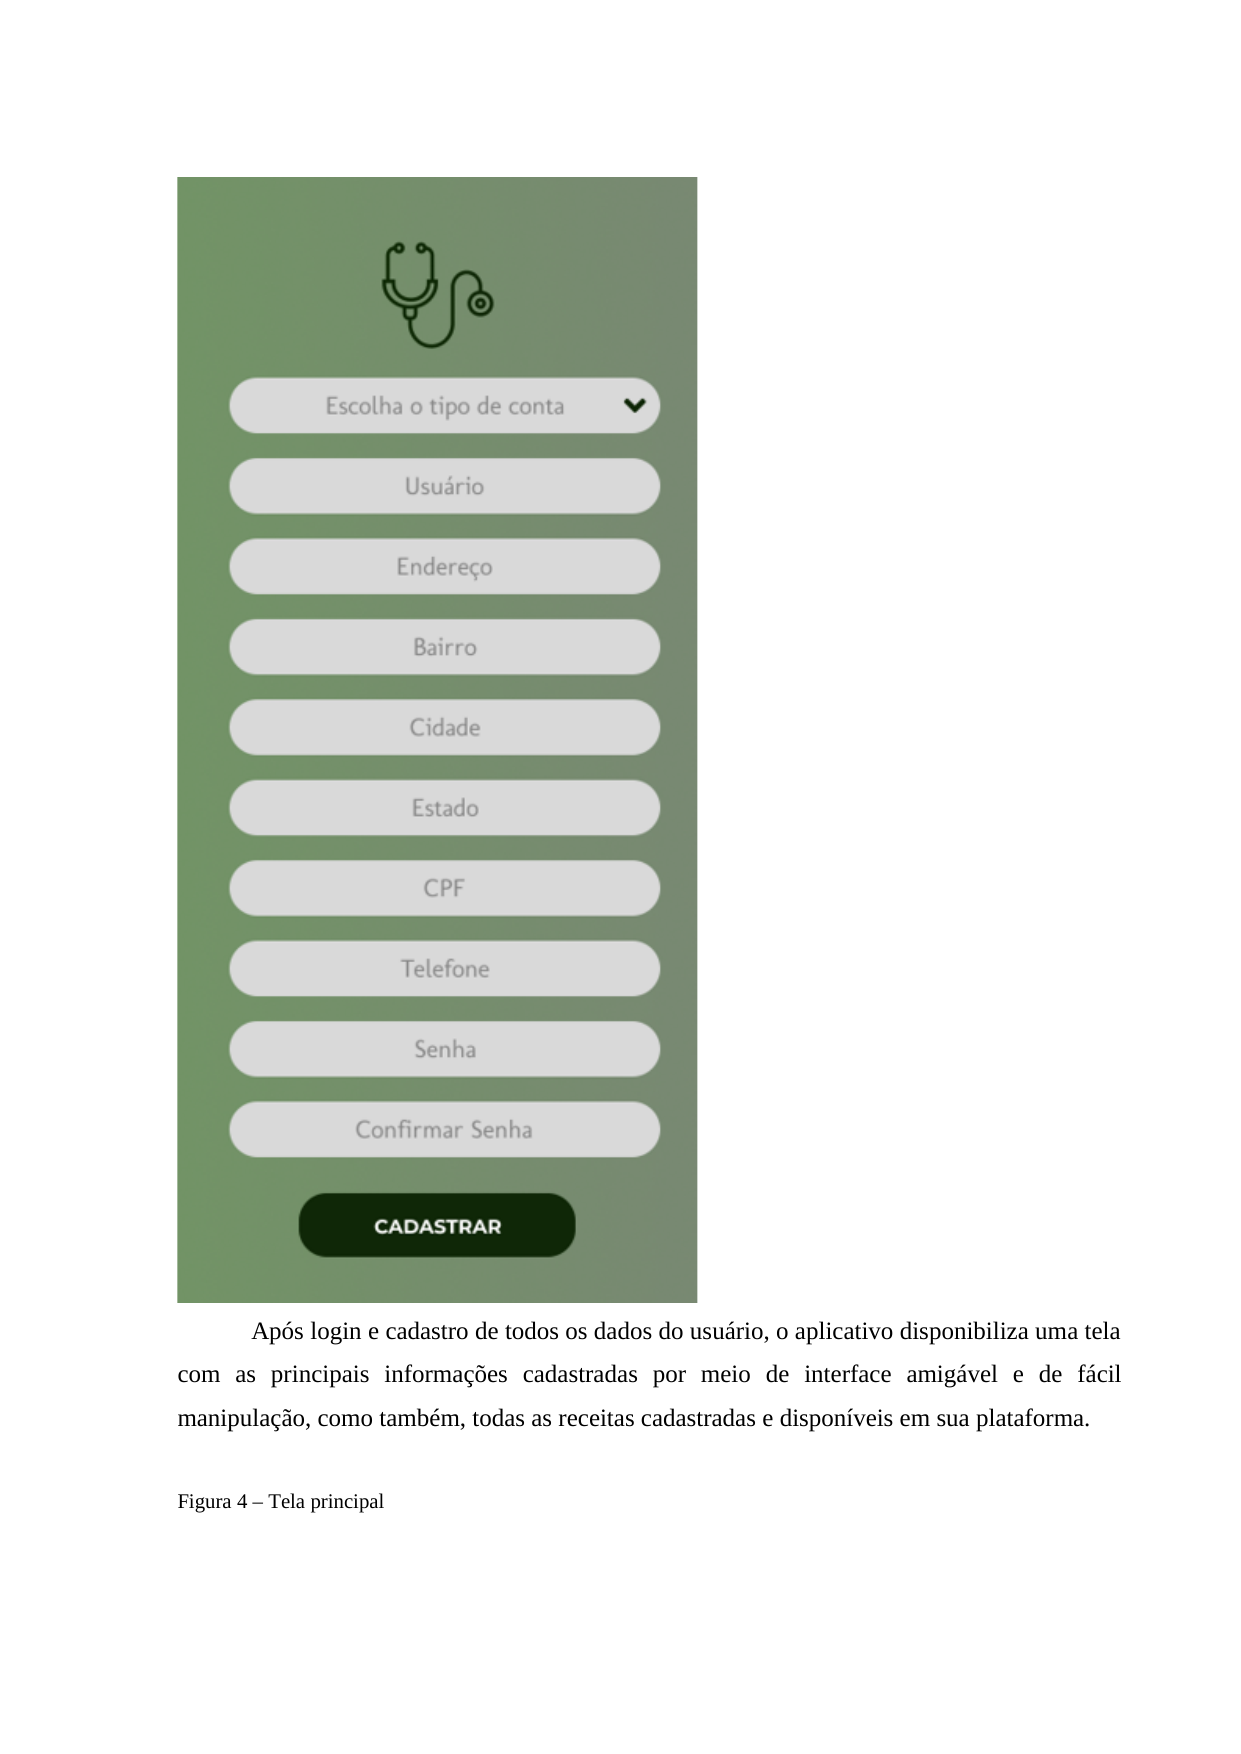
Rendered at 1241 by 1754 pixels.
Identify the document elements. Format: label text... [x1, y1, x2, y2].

text Após login e cadastro de todos os dados do usuário, o aplicativo disponibiliza uma tela com as principais informações cadastradas por meio de interface amigável e de fácil manipulação, como também, todas as receitas cadastradas e disponíveis em sua plataforma. [177, 1316, 1122, 1431]
text Figura 4 – Tela principal [177, 1489, 1122, 1513]
picture [177, 177, 698, 1303]
